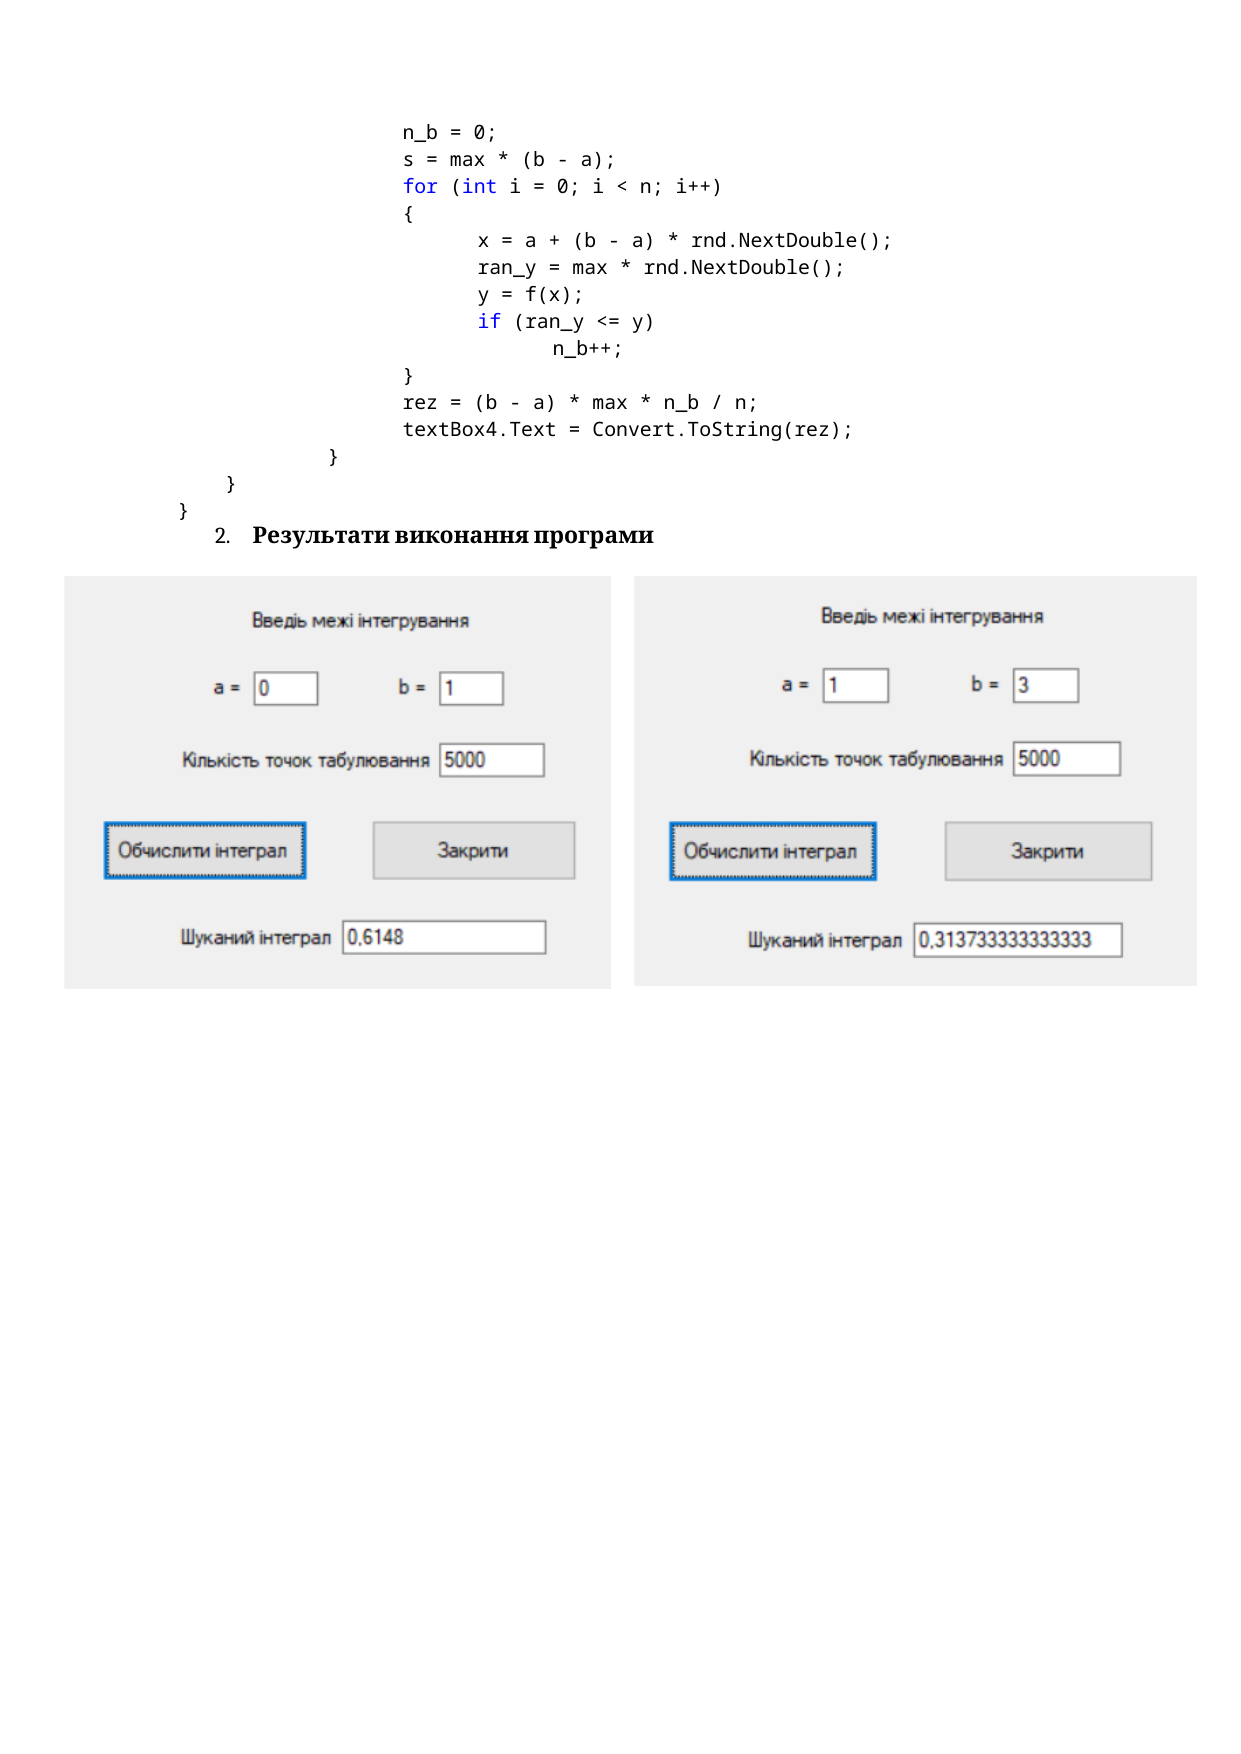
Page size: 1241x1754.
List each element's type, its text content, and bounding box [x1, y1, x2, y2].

text s = max * (b - a); [177, 145, 1152, 172]
picture [64, 576, 612, 989]
text ran_y = max * rnd.NextDouble(); [177, 253, 1152, 280]
text n_b++; [177, 334, 1152, 361]
text for (int i = 0; i < n; i++) [177, 172, 1152, 199]
text } [177, 442, 1152, 469]
list Результати виконання програми [215, 523, 1152, 549]
text if (ran_y <= y) [177, 307, 1152, 334]
text { [177, 199, 1152, 226]
text y = f(x); [177, 280, 1152, 307]
text } [177, 496, 1152, 523]
text x = a + (b - a) * rnd.NextDouble(); [177, 226, 1152, 253]
text } [177, 361, 1152, 388]
text } [177, 469, 1152, 496]
text rez = (b - a) * max * n_b / n; [177, 388, 1152, 415]
picture [634, 576, 1197, 986]
text n_b = 0; [177, 118, 1152, 145]
text textBox4.Text = Convert.ToString(rez); [177, 415, 1152, 442]
